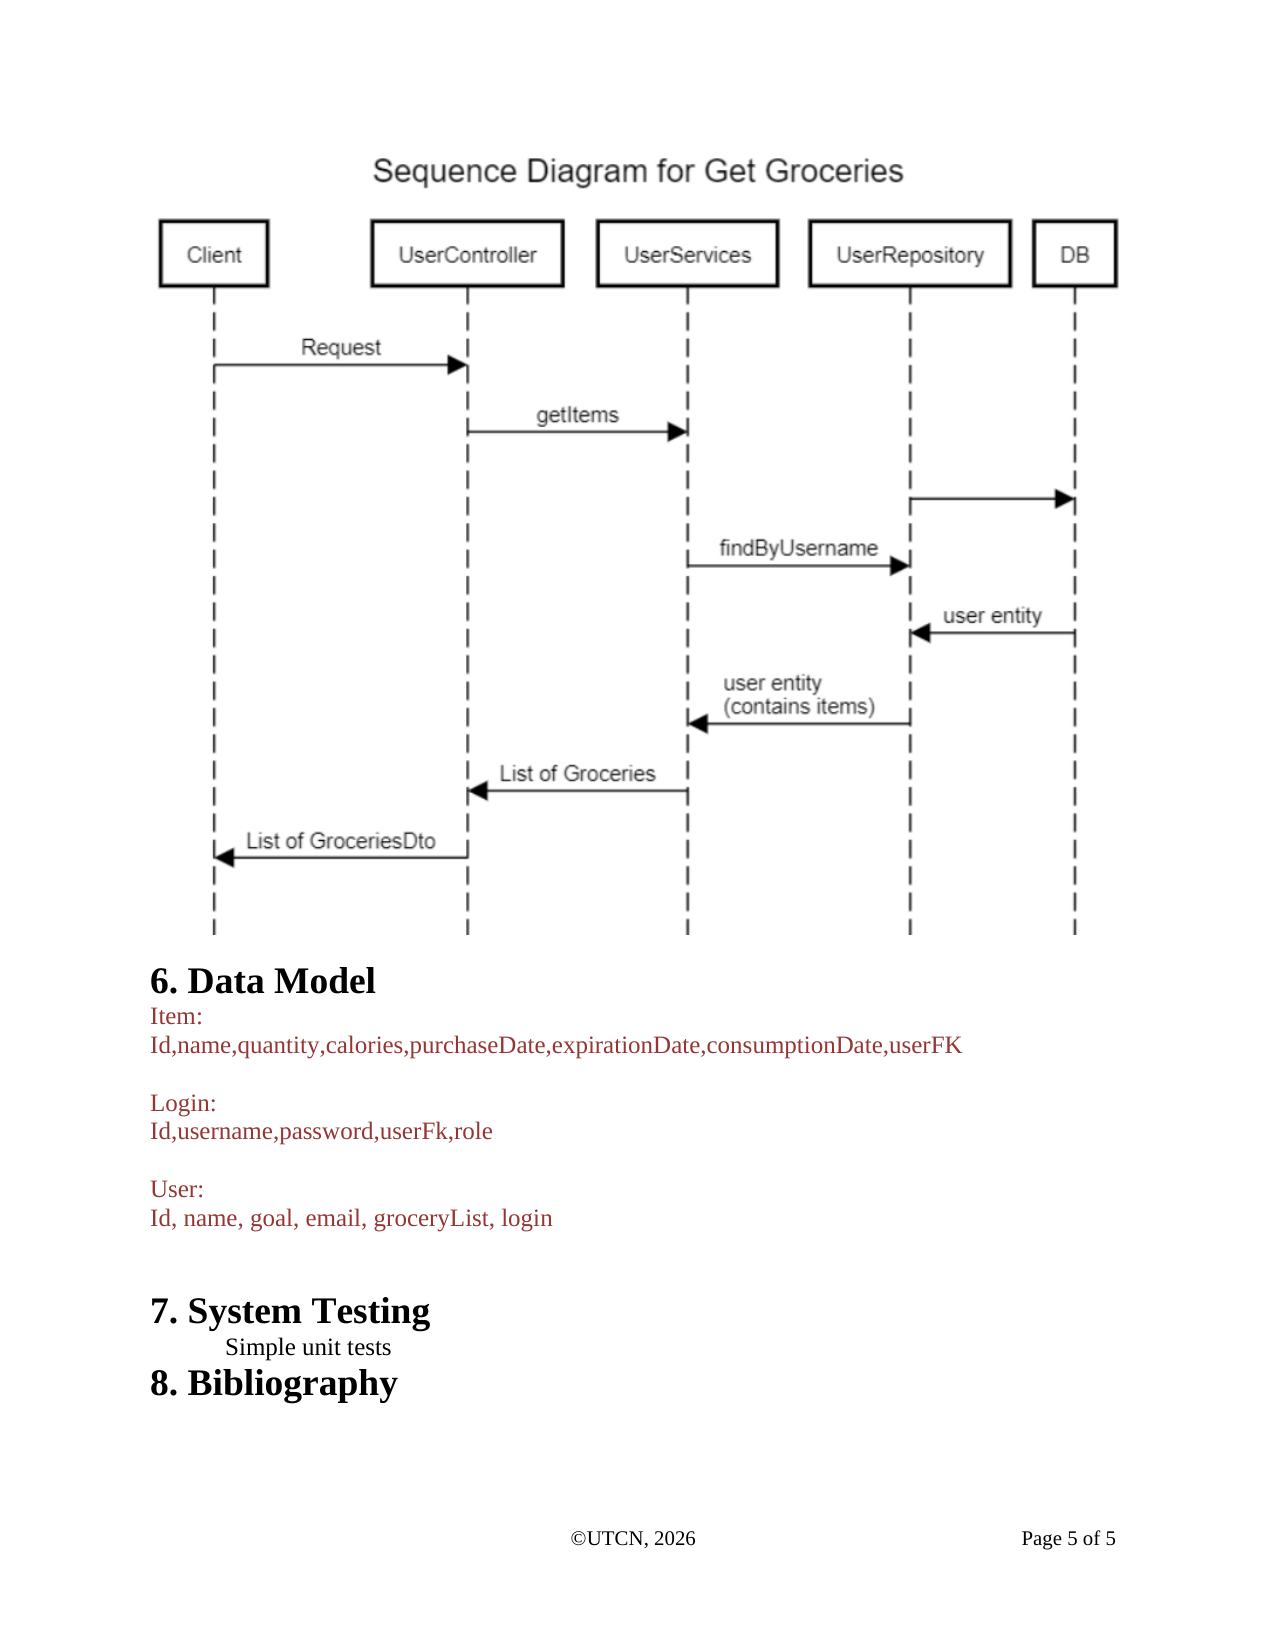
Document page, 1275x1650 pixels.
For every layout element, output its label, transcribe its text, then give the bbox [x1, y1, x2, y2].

title Simple unit tests [150, 1332, 1125, 1361]
text Id, name, goal, email, groceryList, login [150, 1203, 1125, 1231]
title 8. Bibliography [150, 1361, 1125, 1404]
text Id,name,quantity,calories,purchaseDate,expirationDate,consumptionDate,userFK [150, 1030, 1125, 1059]
text Item: [150, 1001, 1125, 1030]
text Login: [150, 1088, 1125, 1116]
text Id,username,password,userFk,role [150, 1116, 1125, 1145]
title 6. Data Model [150, 958, 1125, 1001]
title 7. System Testing [150, 1289, 1125, 1332]
text User: [150, 1174, 1125, 1203]
picture [150, 150, 1125, 935]
